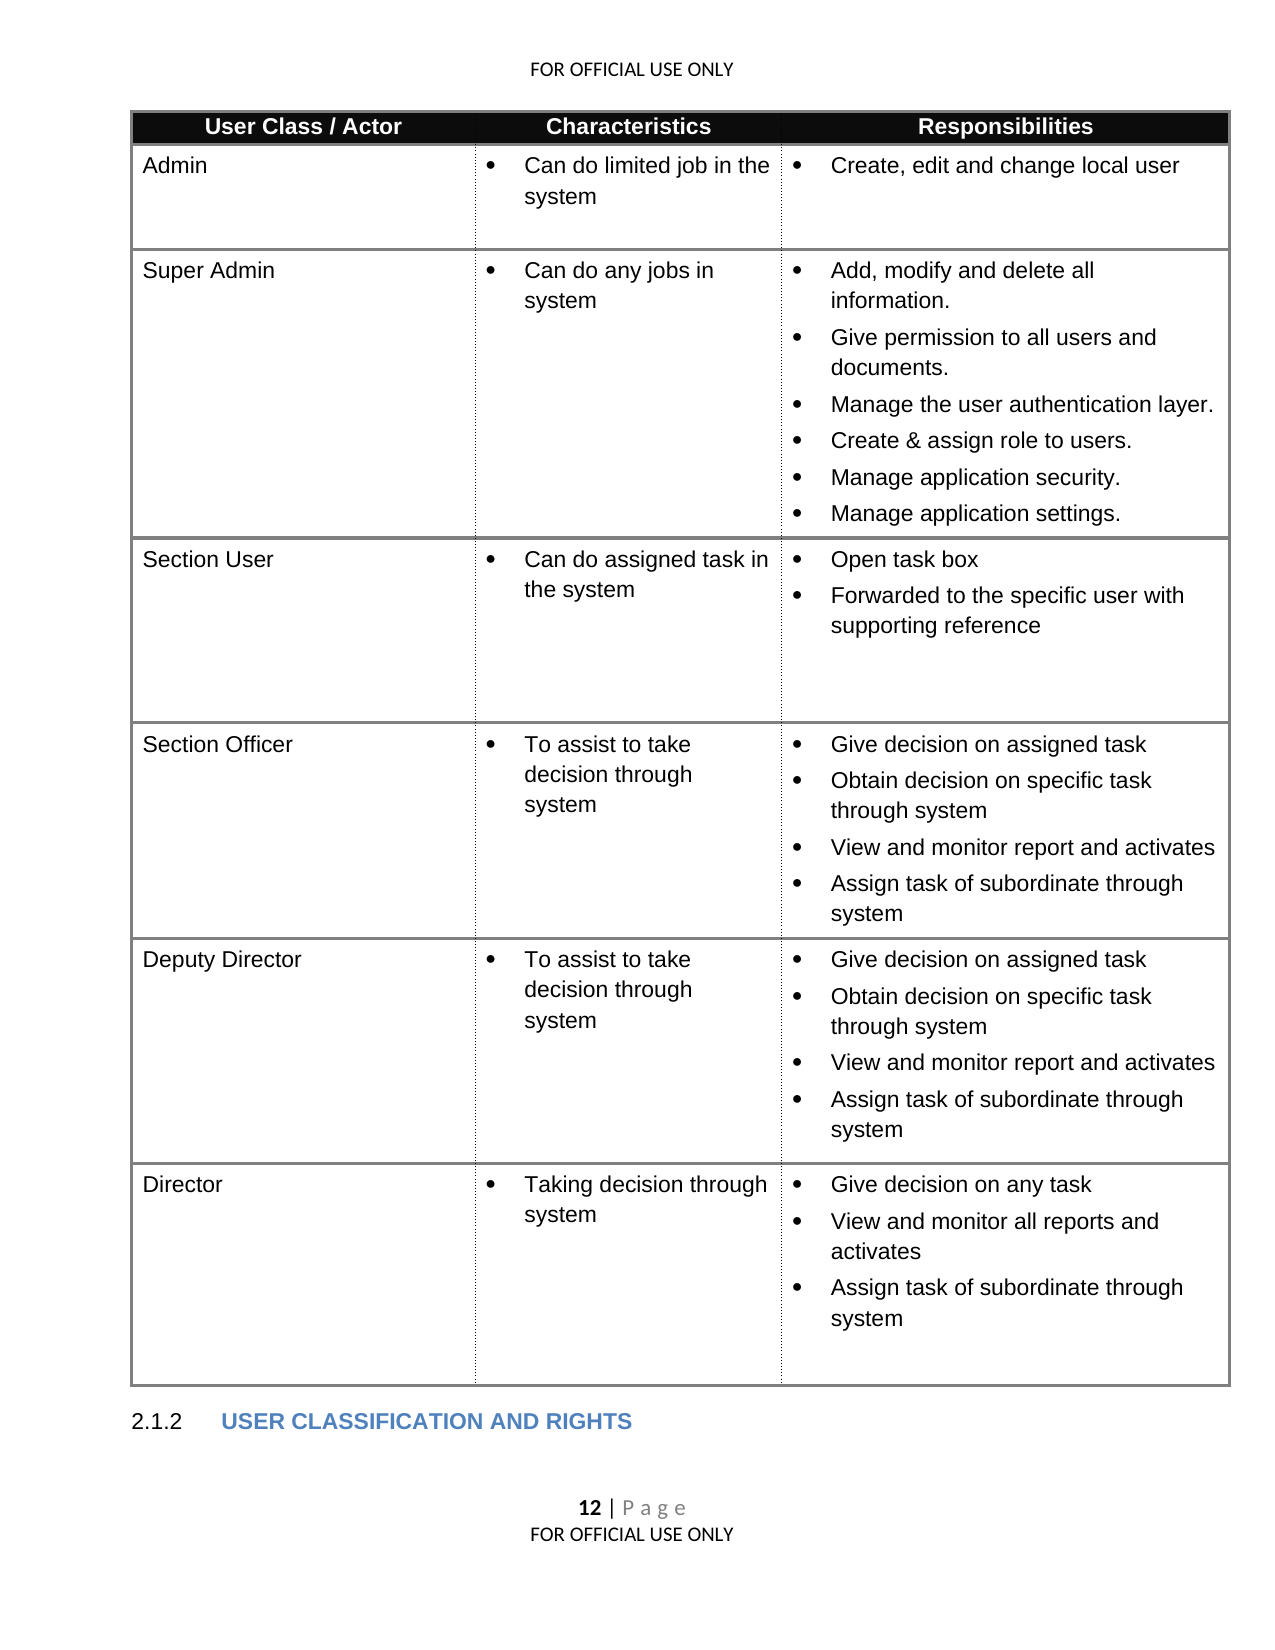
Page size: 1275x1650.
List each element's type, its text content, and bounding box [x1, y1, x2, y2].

table_cell Deputy Director [133, 940, 475, 1162]
table_cell To assist to take decision through system [475, 940, 782, 1162]
table_cell Super Admin [133, 251, 475, 536]
table_cell Admin [133, 146, 475, 248]
table_cell To assist to take decision through system [475, 724, 782, 937]
table_cell Give decision on any task View and monitor all reports and activates Assign task of subordinate through system [782, 1165, 1228, 1384]
table_cell Give decision on assigned task Obtain decision on specific task through system View and monitor report and activates Assign task of subordinate through system [782, 724, 1228, 937]
table_cell Can do assigned task in the system [475, 540, 782, 721]
table_cell Can do any jobs in system [475, 251, 782, 536]
table_header User Class / Actor [133, 113, 475, 143]
table_cell Open task box Forwarded to the specific user with supporting reference [782, 540, 1228, 721]
table_cell Add, modify and delete all information. Give permission to all users and documents. Manage the user authentication layer. Create & assign role to users. Manage application security. Manage application settings. [782, 251, 1228, 536]
table_cell Section Officer [133, 724, 475, 937]
table_cell Taking decision through system [475, 1165, 782, 1384]
subtitle User Classification and rights [131, 1408, 1125, 1434]
table_cell Create, edit and change local user [782, 146, 1228, 248]
table_header Characteristics [475, 113, 782, 143]
table_cell Director [133, 1165, 475, 1384]
table_cell Can do limited job in the system [475, 146, 782, 248]
table_cell Section User [133, 540, 475, 721]
table_header Responsibilities [782, 113, 1228, 143]
table_cell Give decision on assigned task Obtain decision on specific task through system View and monitor report and activates Assign task of subordinate through system [782, 940, 1228, 1162]
